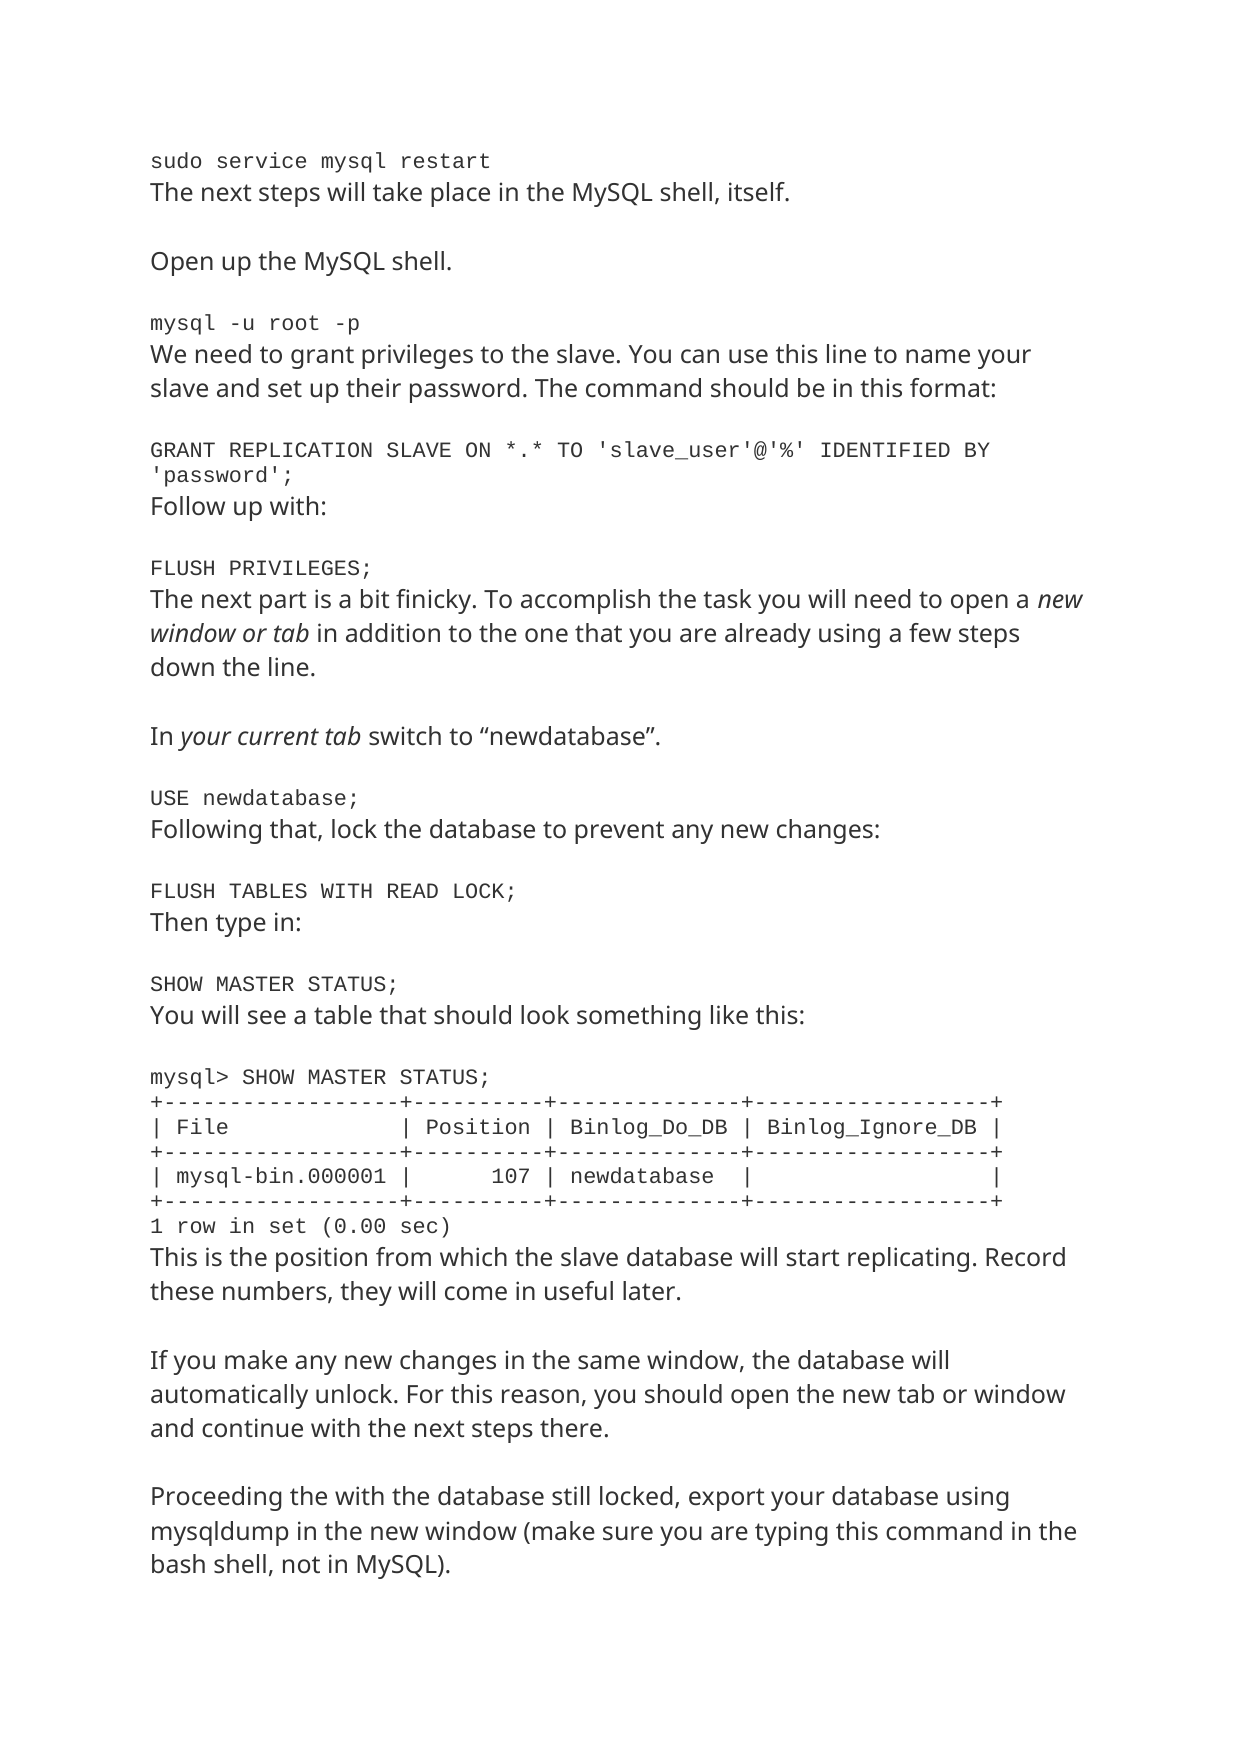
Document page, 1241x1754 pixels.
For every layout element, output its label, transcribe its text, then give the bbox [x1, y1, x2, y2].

text mysql -u root -p [150, 312, 1090, 336]
text Open up the MySQL shell. [150, 243, 1090, 277]
text If you make any new changes in the same window, the database will automatically unlock. For this reason, you should open the new tab or window and continue with the next steps there. [150, 1342, 1090, 1445]
text FLUSH TABLES WITH READ LOCK; [150, 880, 1090, 905]
text Proceeding the with the database still locked, export your database using mysqldump in the new window (make sure you are typing this command in the bash shell, not in MySQL). [150, 1479, 1090, 1581]
text You will see a table that should look something like this: [150, 998, 1090, 1032]
text USE newdatabase; [150, 787, 1090, 812]
text sudo service mysql restart [150, 150, 1090, 175]
text We need to grant privileges to the slave. You can use this line to name your slave and set up their password. The command should be in this format: [150, 336, 1090, 404]
text Follow up with: [150, 488, 1090, 523]
text GRANT REPLICATION SLAVE ON *.* TO 'slave_user'@'%' IDENTIFIED BY 'password'; [150, 439, 1090, 488]
text The next steps will take place in the MySQL shell, itself. [150, 175, 1090, 209]
text mysql> SHOW MASTER STATUS; [150, 1066, 1090, 1091]
text | File | Position | Binlog_Do_DB | Binlog_Ignore_DB | [150, 1116, 1090, 1141]
text This is the position from which the slave database will start replicating. Record these numbers, they will come in useful later. [150, 1240, 1090, 1308]
text The next part is a bit finicky. To accomplish the task you will need to open a new window or tab in addition to the one that you are already using a few steps down the line. [150, 582, 1090, 684]
text | mysql-bin.000001 | 107 | newdatabase | | [150, 1166, 1090, 1190]
text Following that, lock the database to prevent any new changes: [150, 812, 1090, 846]
text FLUSH PRIVILEGES; [150, 557, 1090, 582]
text SHOW MASTER STATUS; [150, 973, 1090, 998]
text In your current tab switch to “newdatabase”. [150, 718, 1090, 752]
text Then type in: [150, 905, 1090, 939]
text +------------------+----------+--------------+------------------+ [150, 1190, 1090, 1215]
text +------------------+----------+--------------+------------------+ [150, 1091, 1090, 1116]
text 1 row in set (0.00 sec) [150, 1215, 1090, 1240]
text +------------------+----------+--------------+------------------+ [150, 1141, 1090, 1166]
